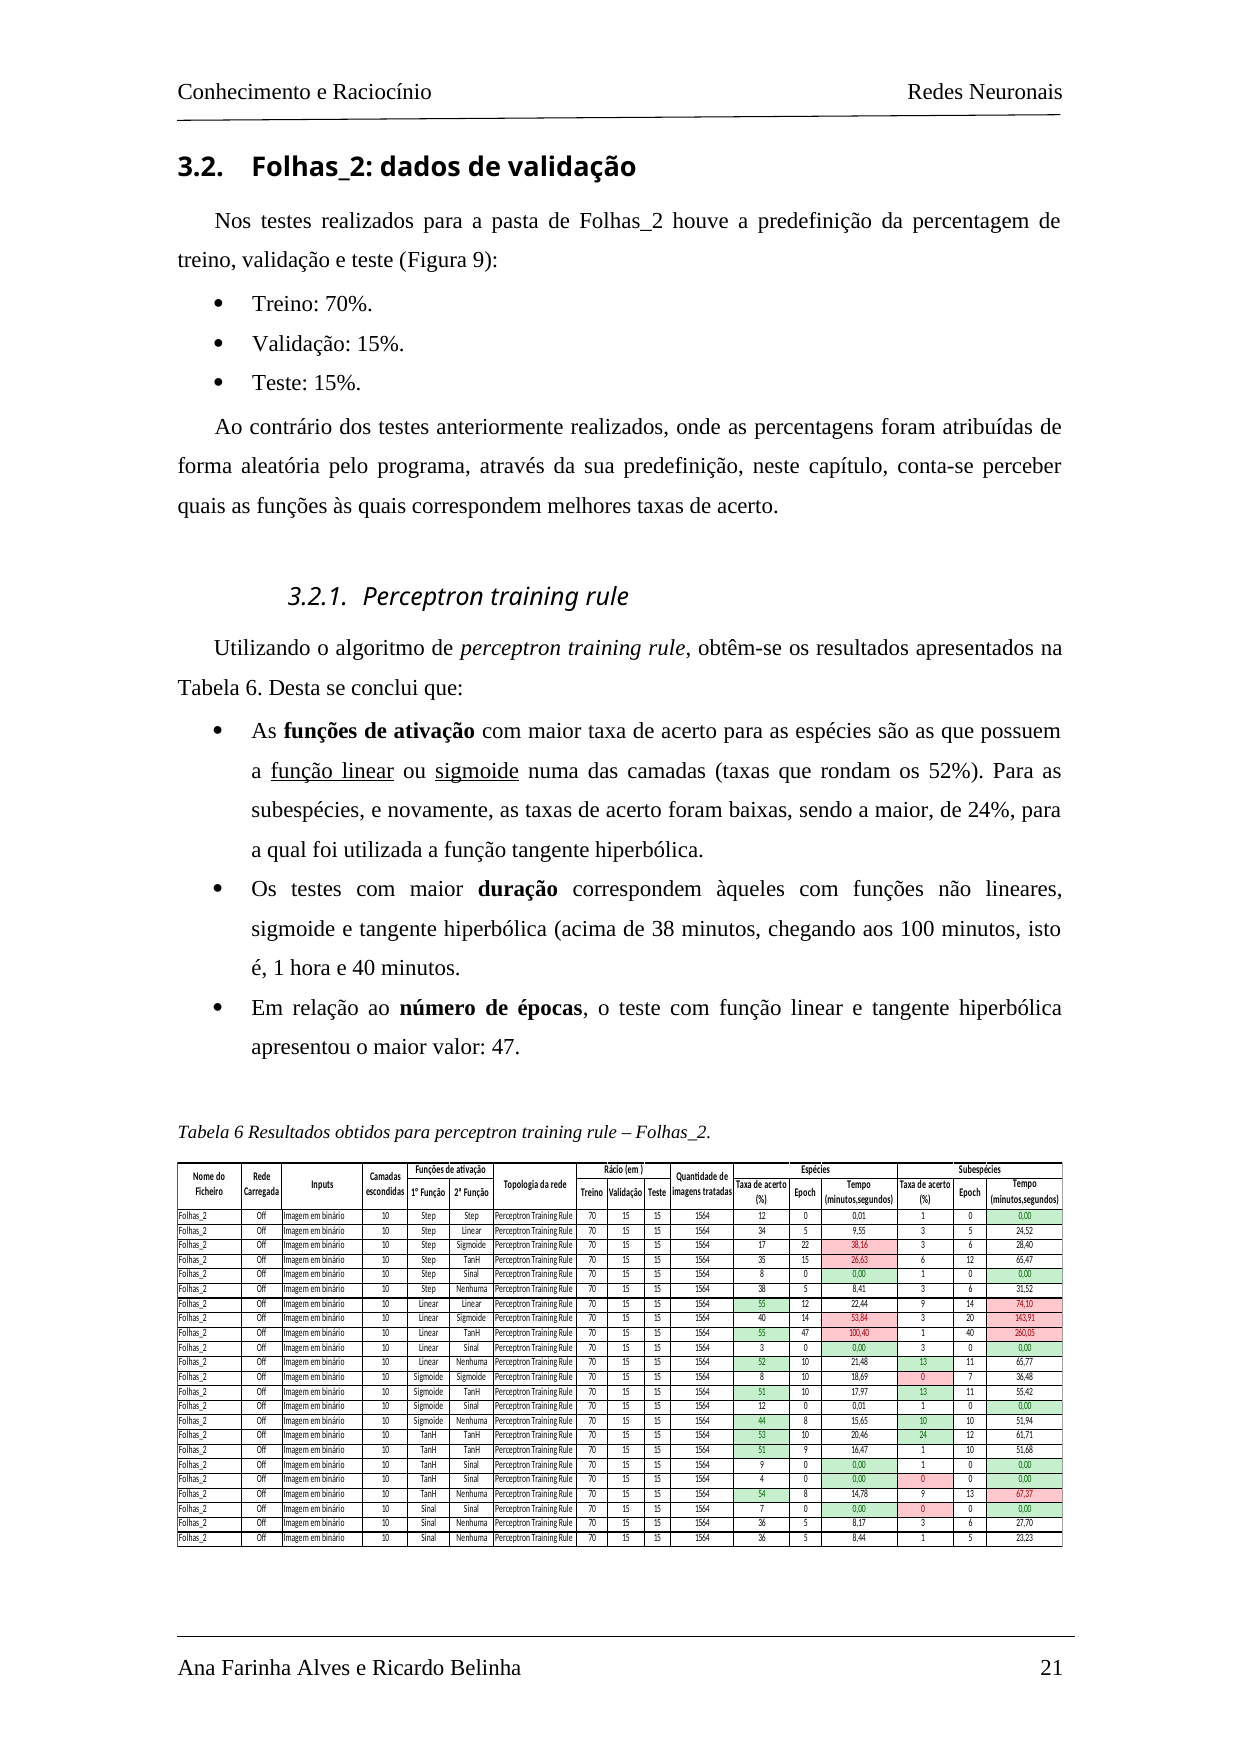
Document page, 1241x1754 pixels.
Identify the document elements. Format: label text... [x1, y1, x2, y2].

list Os testes com maior duração correspondem àqueles com funções não lineares, sigmoide e tangente hiperbólica (acima de 38 minutos, chegando aos 100 minutos, isto é, 1 hora e 40 minutos. [214, 875, 1063, 981]
subtitle Perceptron training rule [287, 579, 1063, 613]
list Validação: 15%. [214, 330, 1063, 356]
text Ao contrário dos testes anteriormente realizados, onde as percentagens foram atribuídas de forma aleatória pelo programa, através da sua predefinição, neste capítulo, conta-se perceber quais as funções às quais correspondem melhores taxas de acerto. [177, 413, 1063, 518]
list Em relação ao número de épocas, o teste com função linear e tangente hiperbólica apresentou o maior valor: 47. [214, 994, 1063, 1059]
text Utilizando o algoritmo de perceptron training rule, obtêm-se os resultados apresentados na Tabela 6. Desta se conclui que: [177, 634, 1063, 700]
text Nos testes realizados para a pasta de Folhas_2 houve a predefinição da percentagem de treino, validação e teste (Figura 9): [177, 207, 1063, 273]
text Tabela 6 Resultados obtidos para perceptron training rule – Folhas_2. [177, 1121, 1063, 1142]
list Teste: 15%. [214, 369, 1063, 396]
list Treino: 70%. [214, 290, 1063, 317]
list As funções de ativação com maior taxa de acerto para as espécies são as que possuem a função linear ou sigmoide numa das camadas (taxas que rondam os 52%). Para as subespécies, e novamente, as taxas de acerto foram baixas, sendo a maior, de 24%, para a qual foi utilizada a função tangente hiperbólica. [214, 717, 1063, 862]
subtitle Folhas_2: dados de validação [177, 148, 1063, 184]
